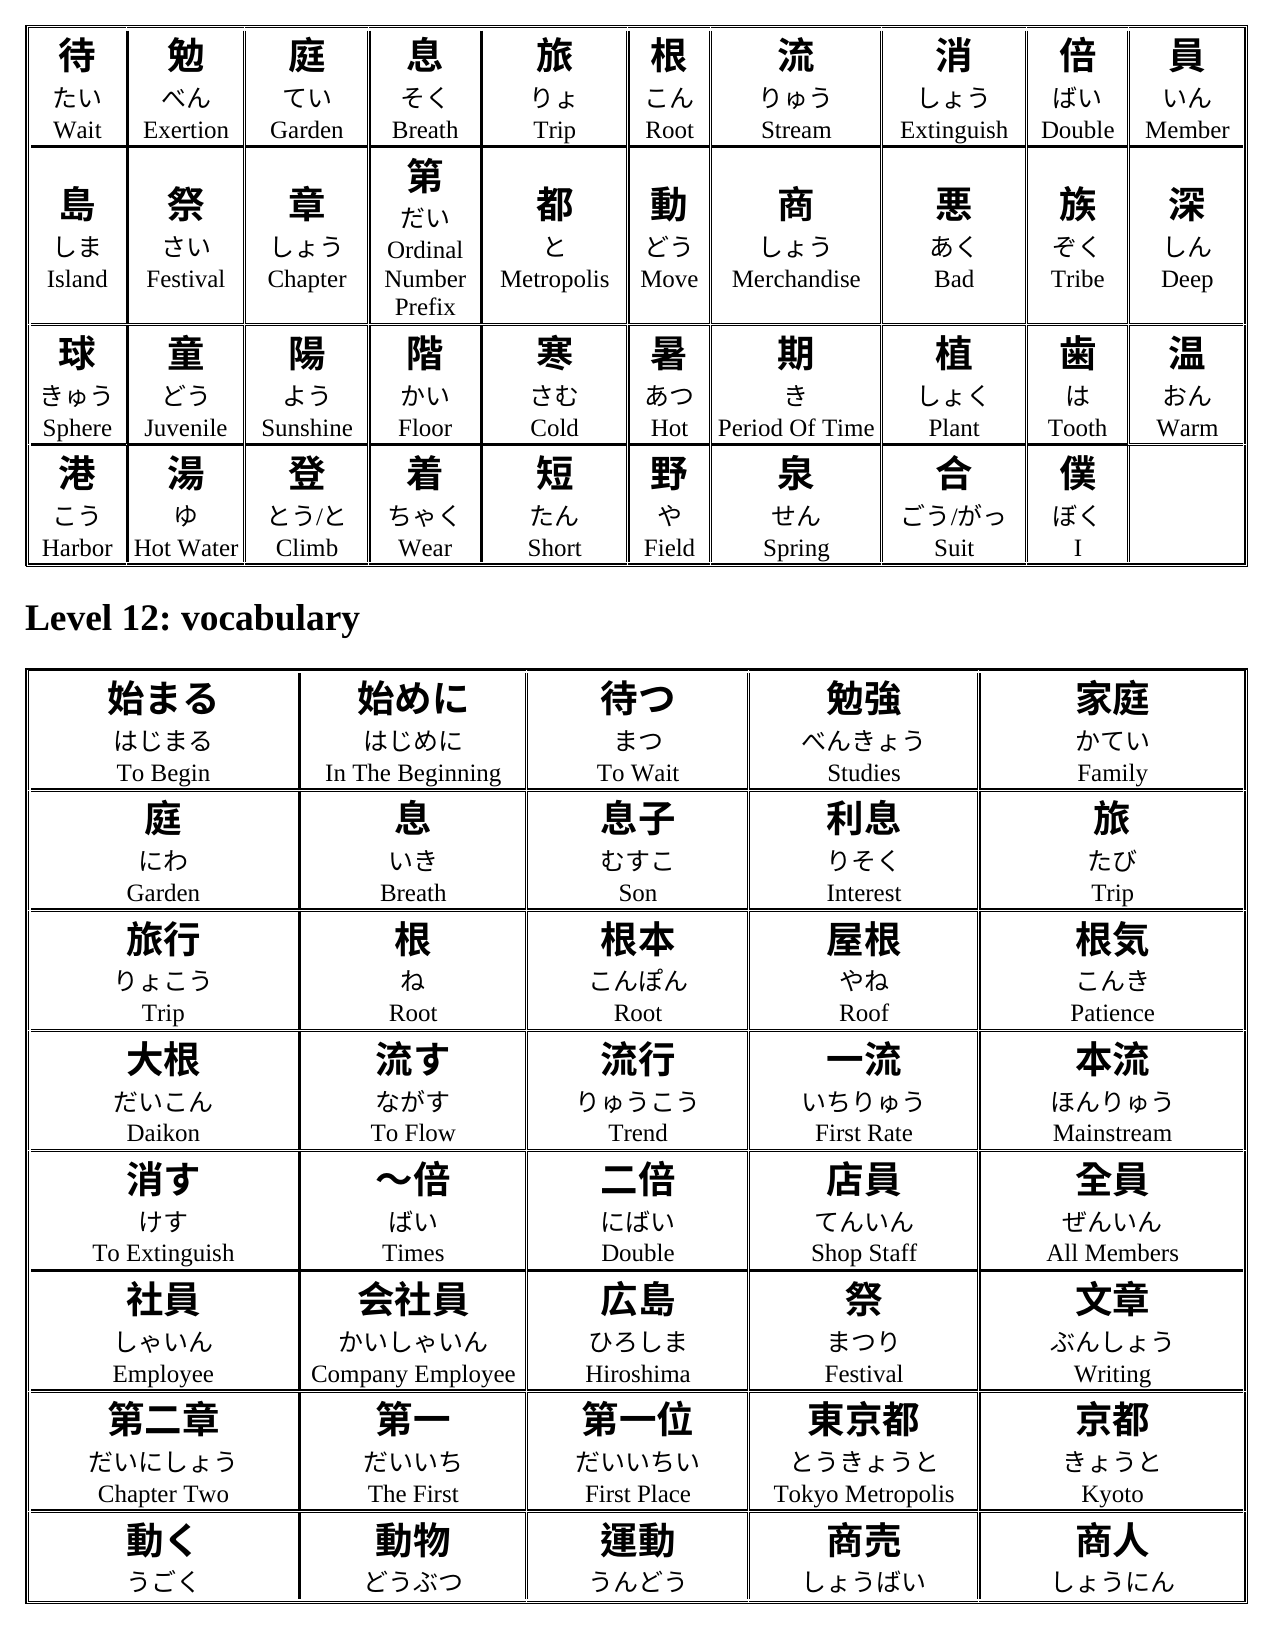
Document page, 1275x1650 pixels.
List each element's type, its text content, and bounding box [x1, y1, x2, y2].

table_cell 全員 ぜんいん All Members [979, 1149, 1246, 1269]
table_header 流 りゅう Stream [711, 28, 881, 145]
table_cell 商人 しょうにん Merchant [979, 1509, 1245, 1601]
table_cell 流行 りゅうこう Trend [528, 1032, 747, 1149]
table_header 庭 てい Garden [245, 26, 369, 145]
table_cell 登 とう/と Climb [245, 443, 369, 563]
table_cell 一流 いちりゅう First Rate [750, 1032, 977, 1149]
table_cell 港 こう Harbor [27, 443, 127, 563]
table_cell 商 しょう Merchandise [712, 148, 880, 323]
table_cell 庭 にわ Garden [29, 788, 298, 908]
table_cell 屋根 やね Roof [750, 912, 977, 1028]
table_cell 流す ながす To Flow [301, 1032, 525, 1149]
table_header 息 そく Breath [369, 28, 481, 145]
table_cell 息子 むすこ Son [528, 792, 747, 908]
table_cell 商売 しょうばい Business [749, 1509, 979, 1601]
table_cell 息 いき Breath [301, 792, 525, 908]
table_cell 〜倍 ばい Times [301, 1152, 525, 1269]
table_cell 祭 さい Festival [129, 148, 243, 323]
table_header 始めに はじめに In The Beginning [299, 671, 527, 788]
table_cell [1129, 443, 1245, 563]
table_header 勉 べん Exertion [127, 28, 244, 145]
table_header 待 たい Wait [27, 26, 127, 145]
table_cell 寒 さむ Cold [483, 326, 626, 443]
table_cell 野 や Field [628, 446, 711, 563]
table_cell 根 ね Root [301, 912, 525, 1028]
table_cell 童 どう Juvenile [129, 326, 243, 443]
table_header 勉強 べんきょう Studies [749, 670, 979, 788]
table_cell 章 しょう Chapter [246, 148, 367, 323]
table_cell 旅 たび Trip [981, 788, 1245, 908]
table_cell 会社員 かいしゃいん Company Employee [301, 1272, 525, 1389]
table_cell 陽 よう Sunshine [246, 326, 367, 443]
table_cell 運動 うんどう Exercise [527, 1513, 749, 1601]
table_cell 第二章 だいにしょう Chapter Two [29, 1389, 298, 1509]
table_cell 動物 どうぶつ Animal [299, 1513, 527, 1601]
table_cell 根気 こんき Patience [981, 908, 1245, 1028]
table_cell 文章 ぶんしょう Writing [981, 1269, 1244, 1389]
table_header 消 しょう Extinguish [881, 28, 1027, 145]
table_cell 大根 だいこん Daikon [29, 1029, 298, 1149]
table_cell 第一 だいいち The First [301, 1393, 525, 1509]
table_cell 階 かい Floor [371, 326, 480, 443]
subtitle Level 12: vocabulary [25, 596, 1250, 639]
table_cell 店員 てんいん Shop Staff [750, 1152, 977, 1269]
table_cell 合 ごう/がっ Suit [881, 446, 1027, 563]
table_cell 着 ちゃく Wear [369, 446, 481, 563]
table_cell 短 たん Short [481, 443, 628, 563]
table_cell 深 しん Deep [1130, 145, 1244, 323]
table_cell 球 きゅう Sphere [27, 323, 127, 443]
table_cell 京都 きょうと Kyoto [981, 1389, 1245, 1509]
table_cell 根本 こんぽん Root [528, 912, 747, 1028]
table_cell 動く うごく To Move [29, 1509, 299, 1601]
table_cell 旅行 りょこう Trip [29, 908, 298, 1028]
table_cell 族 ぞく Tribe [1028, 148, 1127, 323]
table_cell 湯 ゆ Hot Water [127, 446, 244, 563]
table_cell 社員 しゃいん Employee [29, 1269, 298, 1389]
table_header 旅 りょ Trip [481, 26, 628, 145]
table_cell 利息 りそく Interest [750, 792, 977, 908]
table_cell 温 おん Warm [1129, 323, 1246, 443]
table_cell 歯 は Tooth [1028, 326, 1127, 443]
table_cell 動 どう Move [630, 148, 709, 323]
table_header 待つ まつ To Wait [527, 671, 749, 788]
table_cell 東京都 とうきょうと Tokyo Metropolis [750, 1393, 977, 1509]
table_header 根 こん Root [628, 28, 711, 145]
table_header 始まる はじまる To Begin [29, 671, 299, 788]
table_cell 僕 ぼく I [1027, 446, 1128, 563]
table_cell 祭 まつり Festival [750, 1272, 977, 1389]
table_header 員 いん Member [1129, 28, 1244, 145]
table_cell 都 と Metropolis [483, 148, 626, 323]
table_cell 期 き Period Of Time [712, 326, 880, 443]
table_cell 広島 ひろしま Hiroshima [528, 1272, 747, 1389]
table_cell 本流 ほんりゅう Mainstream [981, 1029, 1245, 1149]
table_cell 暑 あつ Hot [630, 326, 709, 443]
table_cell 第一位 だいいちい First Place [528, 1393, 747, 1509]
table_cell 第 だい Ordinal Number Prefix [371, 148, 480, 323]
table_cell 二倍 にばい Double [528, 1152, 747, 1269]
table_cell 消す けす To Extinguish [27, 1149, 299, 1269]
table_header 家庭 かてい Family [979, 671, 1244, 788]
table_cell 植 しょく Plant [883, 326, 1025, 443]
table_cell 島 しま Island [29, 145, 126, 323]
table_cell 泉 せん Spring [711, 446, 881, 563]
table_header 倍 ばい Double [1027, 28, 1128, 145]
table_cell 悪 あく Bad [883, 148, 1025, 323]
